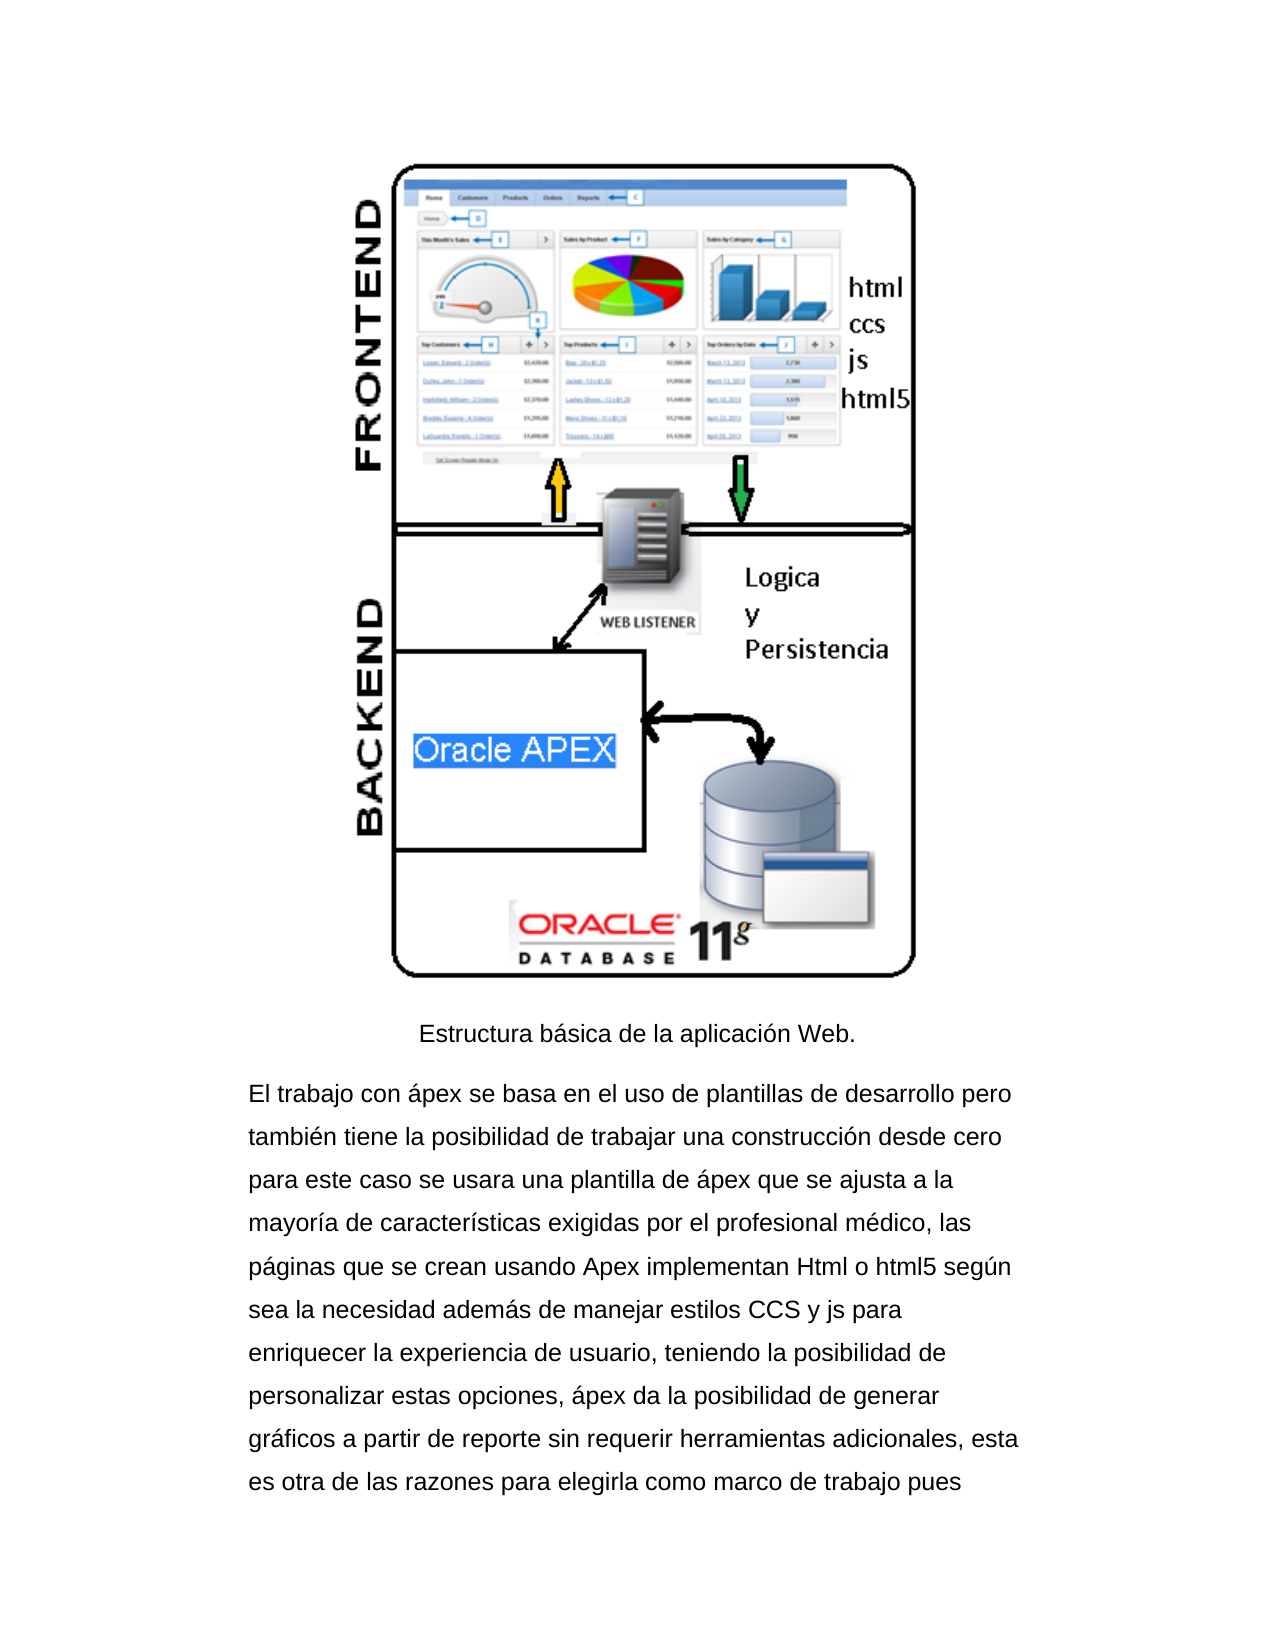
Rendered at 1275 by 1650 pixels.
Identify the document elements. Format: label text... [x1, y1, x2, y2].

picture [348, 147, 927, 989]
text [248, 1079, 1027, 1496]
text Estructura básica de la aplicación Web. [248, 1019, 1027, 1048]
